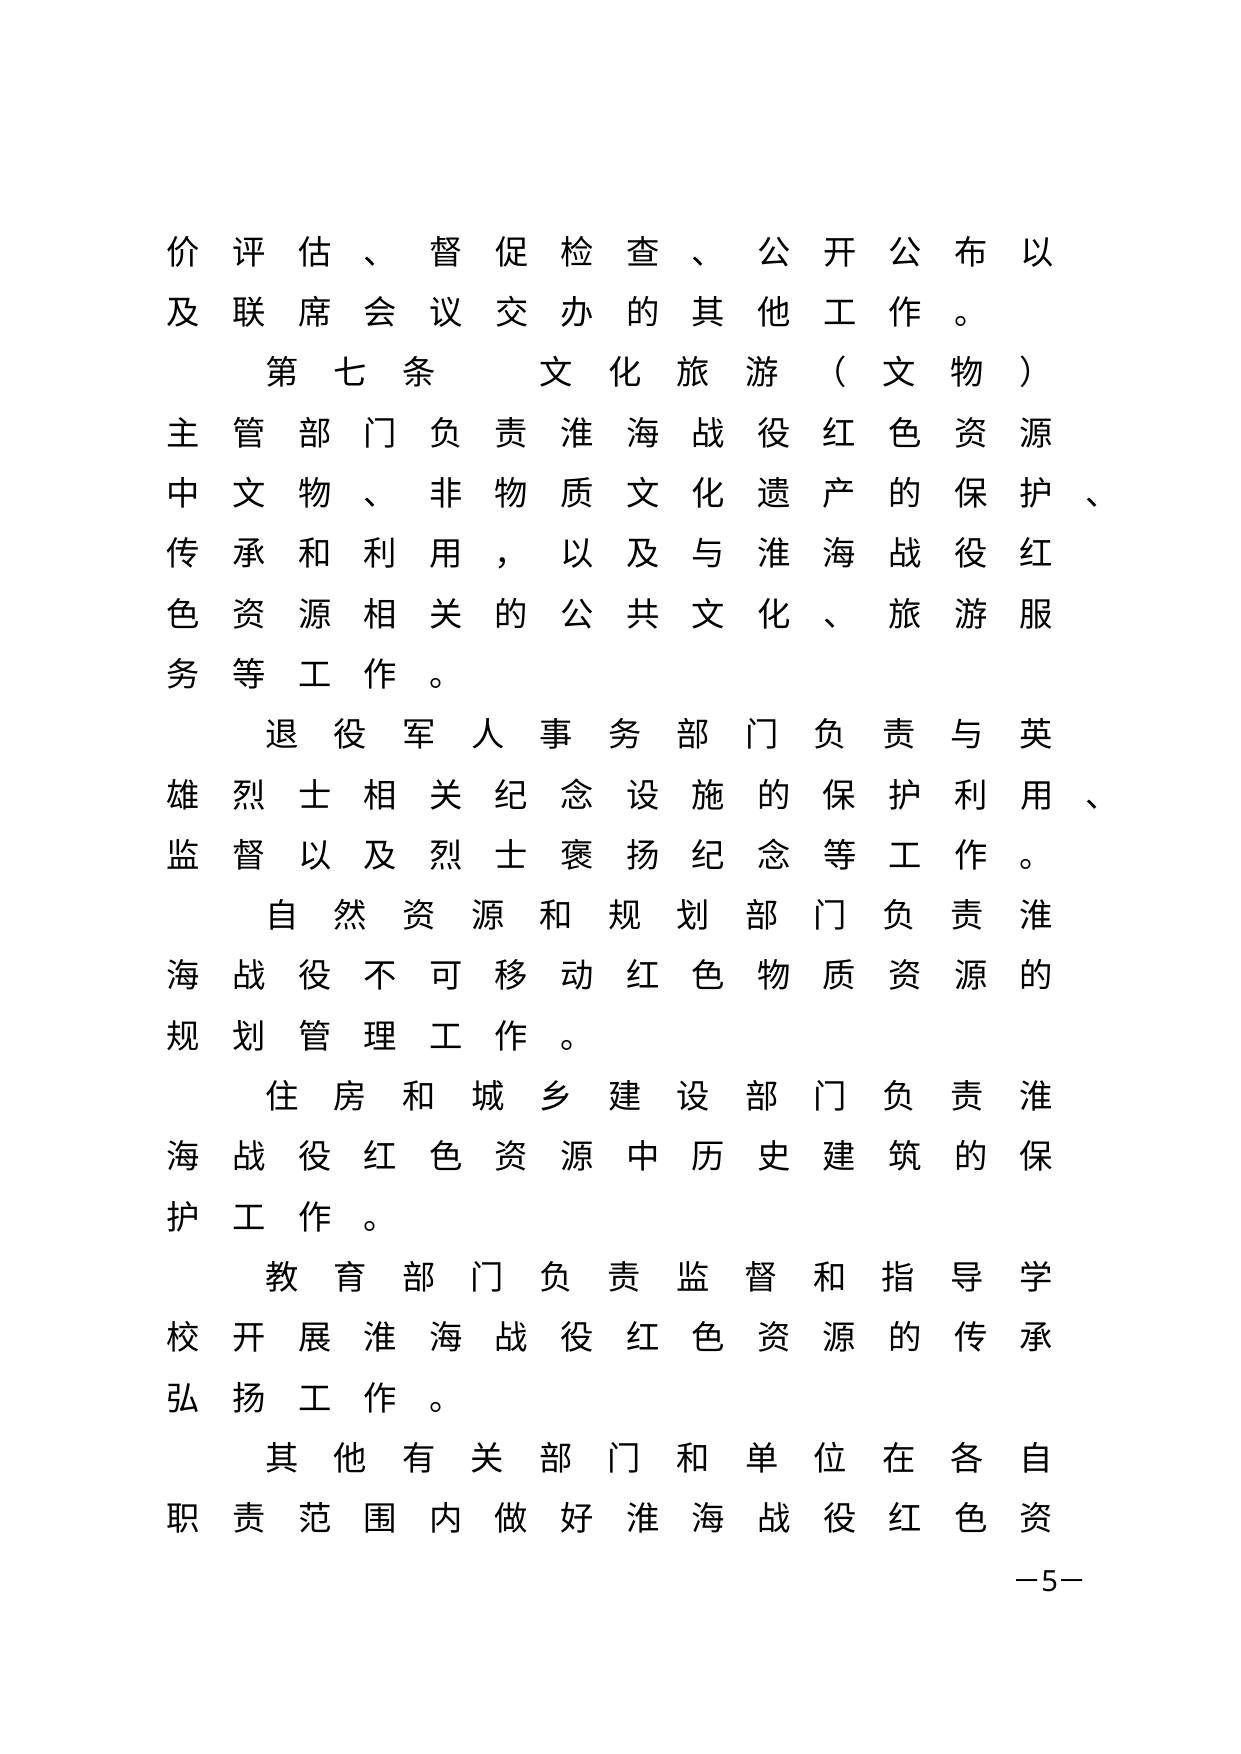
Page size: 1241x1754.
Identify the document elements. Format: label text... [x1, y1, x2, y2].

text 退役军人事务部门负责与英雄烈士相关纪念设施的保护利用、监督以及烈士褒扬纪念等工作。 [167, 702, 1085, 883]
text 其他有关部门和单位在各自职责范围内做好淮海战役红色资源保护相关工作。 [167, 1426, 1085, 1546]
text 第七条 文化旅游（文物）主管部门负责淮海战役红色资源中文物、非物质文化遗产的保护、传承和利用，以及与淮海战役红色资源相关的公共文化、旅游服务等工作。 [167, 340, 1085, 702]
text 教育部门负责监督和指导学校开展淮海战役红色资源的传承弘扬工作。 [167, 1245, 1085, 1426]
text 住房和城乡建设部门负责淮海战役红色资源中历史建筑的保护工作。 [167, 1064, 1085, 1245]
text 自然资源和规划部门负责淮海战役不可移动红色物质资源的规划管理工作。 [167, 883, 1085, 1064]
text 联席会议办事机构设在同级文化旅游（文物）主管部门，负责淮海战役红色资源保护和传承的组织工作，落实综合协调、评价评估、督促检查、公开公布以及联席会议交办的其他工作。 [167, 219, 1085, 340]
